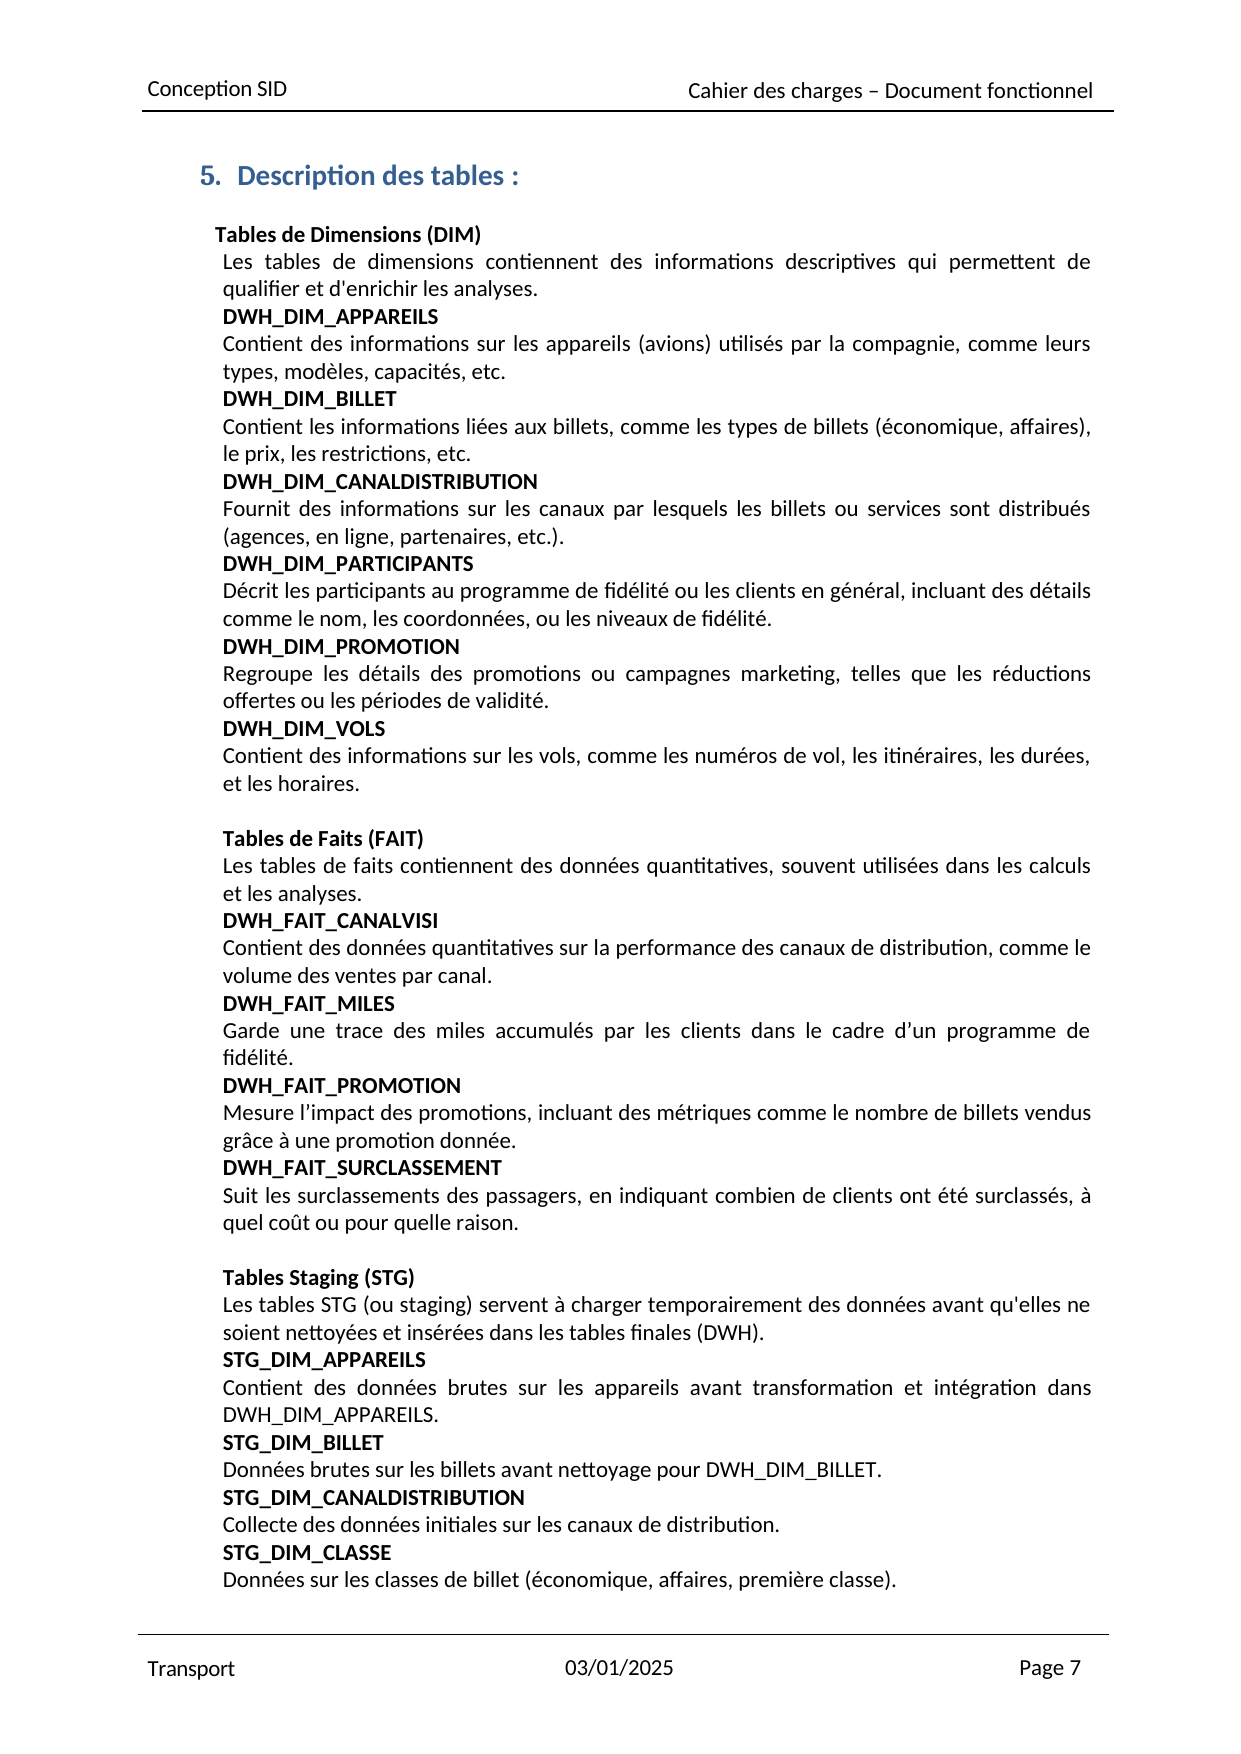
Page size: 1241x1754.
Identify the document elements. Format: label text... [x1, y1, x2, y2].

text DWH_FAIT_MILES Garde une trace des miles accumulés par les clients dans le cadre d’un programme de fidélité. [223, 989, 1093, 1071]
text Les tables de faits contiennent des données quantitatives, souvent utilisées dans les calculs et les analyses. [223, 852, 1093, 907]
text DWH_DIM_APPAREILS Contient des informations sur les appareils (avions) utilisés par la compagnie, comme leurs types, modèles, capacités, etc. [223, 303, 1093, 385]
text DWH_DIM_CANALDISTRIBUTION Fournit des informations sur les canaux par lesquels les billets ou services sont distribués (agences, en ligne, partenaires, etc.). [223, 467, 1093, 550]
text DWH_DIM_PROMOTION Regroupe les détails des promotions ou campagnes marketing, telles que les réductions offertes ou les périodes de validité. [223, 632, 1093, 714]
text Tables de Faits (FAIT) [148, 824, 1093, 852]
text DWH_DIM_BILLET Contient les informations liées aux billets, comme les types de billets (économique, affaires), le prix, les restrictions, etc. [223, 385, 1093, 467]
text DWH_FAIT_PROMOTION Mesure l’impact des promotions, incluant des métriques comme le nombre de billets vendus grâce à une promotion donnée. [223, 1071, 1093, 1154]
text STG_DIM_APPAREILS Contient des données brutes sur les appareils avant transformation et intégration dans DWH_DIM_APPAREILS. [223, 1346, 1093, 1428]
text Les tables de dimensions contiennent des informations descriptives qui permettent de qualifier et d'enrichir les analyses. [223, 248, 1093, 303]
text DWH_FAIT_CANALVISI Contient des données quantitatives sur la performance des canaux de distribution, comme le volume des ventes par canal. [223, 907, 1093, 989]
text STG_DIM_BILLET Données brutes sur les billets avant nettoyage pour DWH_DIM_BILLET. [223, 1428, 1093, 1483]
subtitle Description des tables : [200, 157, 1093, 193]
text DWH_DIM_PARTICIPANTS Décrit les participants au programme de fidélité ou les clients en général, incluant des détails comme le nom, les coordonnées, ou les niveaux de fidélité. [223, 550, 1093, 632]
text DWH_FAIT_SURCLASSEMENT Suit les surclassements des passagers, en indiquant combien de clients ont été surclassés, à quel coût ou pour quelle raison. [223, 1154, 1093, 1236]
text Tables Staging (STG) [148, 1264, 1093, 1291]
text STG_DIM_CLASSE Données sur les classes de billet (économique, affaires, première classe). [223, 1538, 1093, 1593]
text Tables de Dimensions (DIM) [148, 220, 1093, 248]
text STG_DIM_CANALDISTRIBUTION Collecte des données initiales sur les canaux de distribution. [223, 1483, 1093, 1538]
text DWH_DIM_VOLS Contient des informations sur les vols, comme les numéros de vol, les itinéraires, les durées, et les horaires. [223, 714, 1093, 797]
text Les tables STG (ou staging) servent à charger temporairement des données avant qu'elles ne soient nettoyées et insérées dans les tables finales (DWH). [223, 1291, 1093, 1346]
